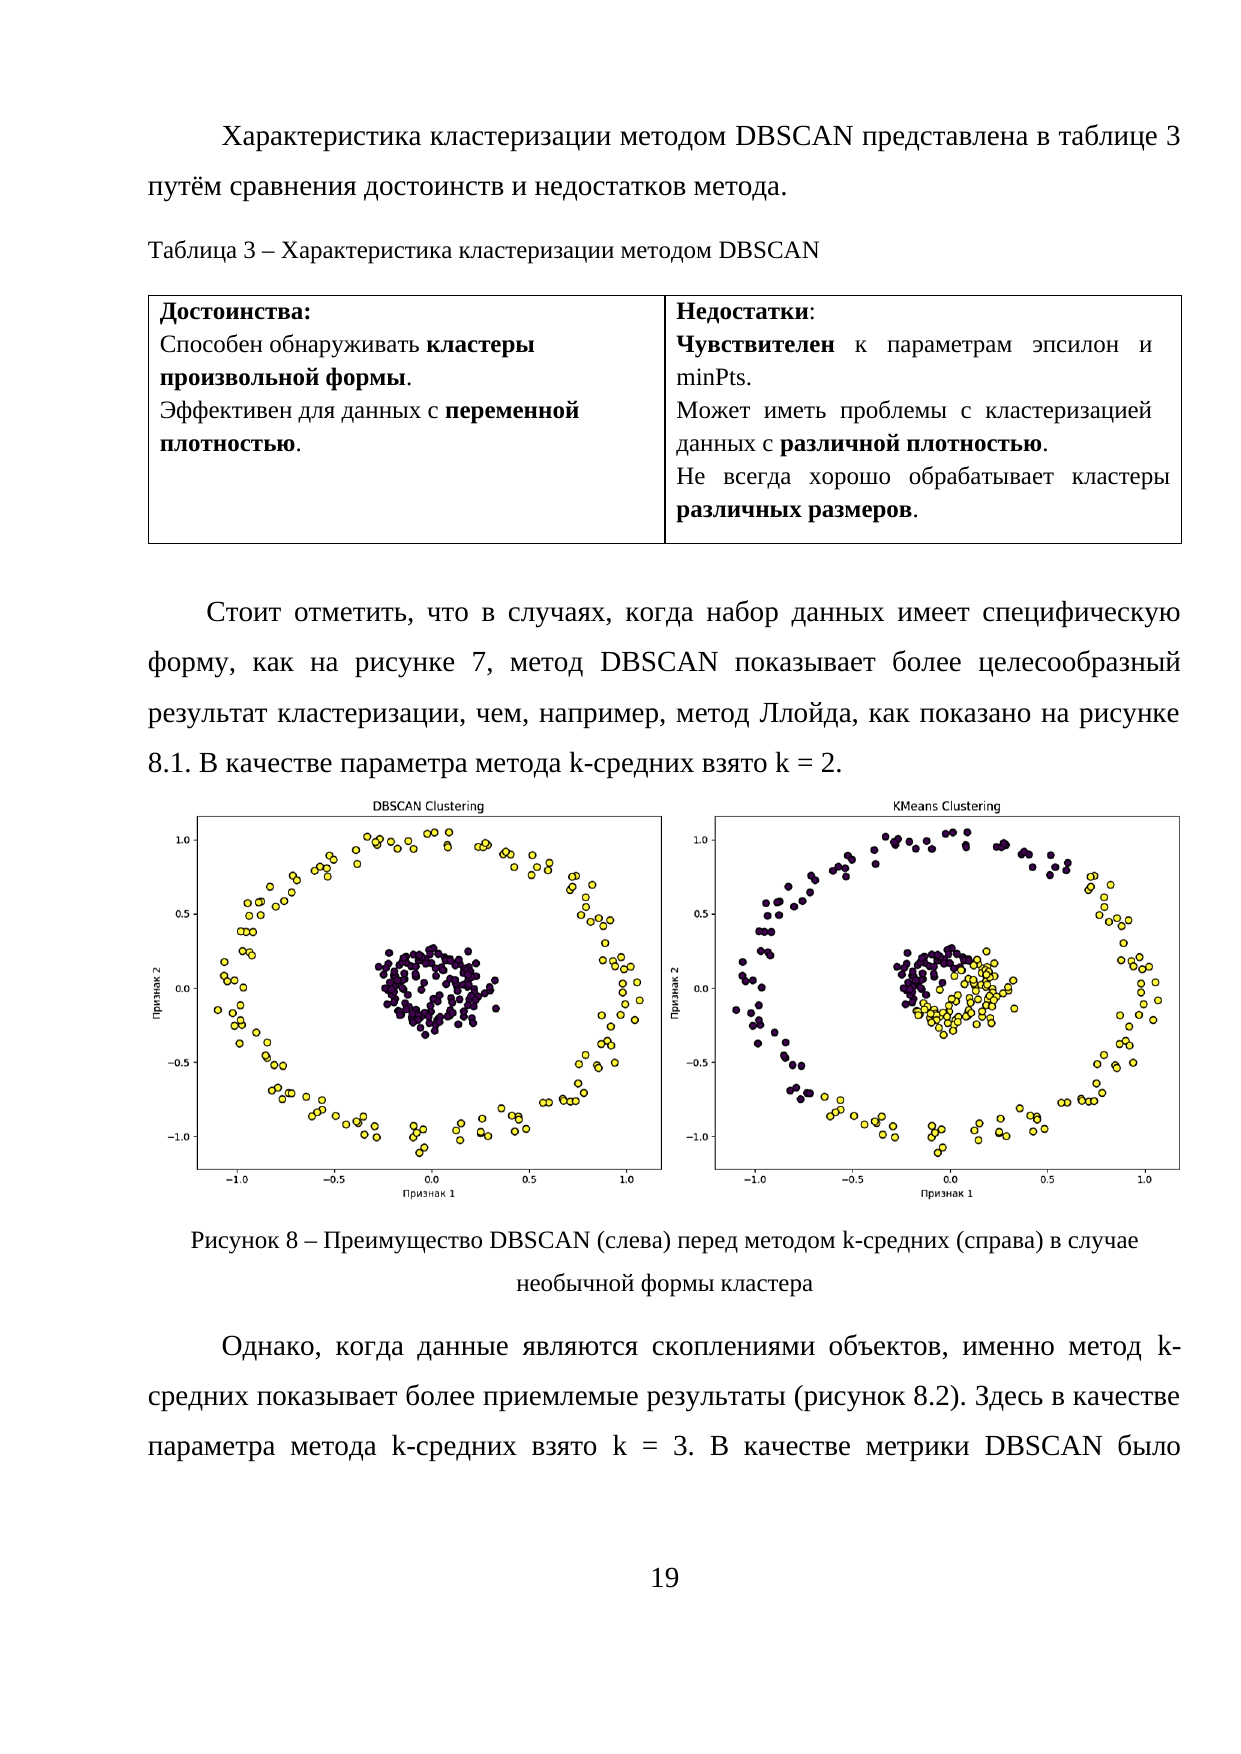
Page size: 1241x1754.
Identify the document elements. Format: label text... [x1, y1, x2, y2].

text Таблица 3 – Характеристика кластеризации методом DBSCAN [148, 235, 1181, 264]
text Рисунок 8 – Преимущество DBSCAN (слева) перед методом k-средних (справа) в случае необычной формы кластера [148, 1225, 1181, 1297]
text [148, 1412, 1181, 1462]
table_header Достоинства: Способен обнаруживать кластеры произвольной формы. Эффективен для данных с переменной плотностью. [149, 296, 664, 543]
text Характеристика кластеризации методом DBSCAN представлена в таблице 3 путём сравнения достоинств и недостатков метода. [148, 118, 1181, 202]
text Стоит отметить, что в случаях, когда набор данных имеет специфическую форму, как на рисунке 7, метод DBSCAN показывает более целесообразный результат кластеризации, чем, например, метод Ллойда, как показано на рисунке 8.1. В качестве параметра метода k-средних взято k = 2. [148, 728, 1181, 779]
table_header Недостатки: Чувствителен к параметрам эпсилон и minPts. Может иметь проблемы с кластеризацией данных с различной плотностью. Не всегда хорошо обрабатывает кластеры различных размеров. [666, 296, 1181, 543]
picture [147, 795, 1186, 1206]
text Стоит отметить, что в случаях, когда набор данных имеет специфическую форму, как на рисунке 7, метод DBSCAN показывает более целесообразный результат кластеризации, чем, например, метод Ллойда, как показано на рисунке 8.1. В качестве параметра метода k-средних взято k = 2. [148, 594, 1181, 695]
